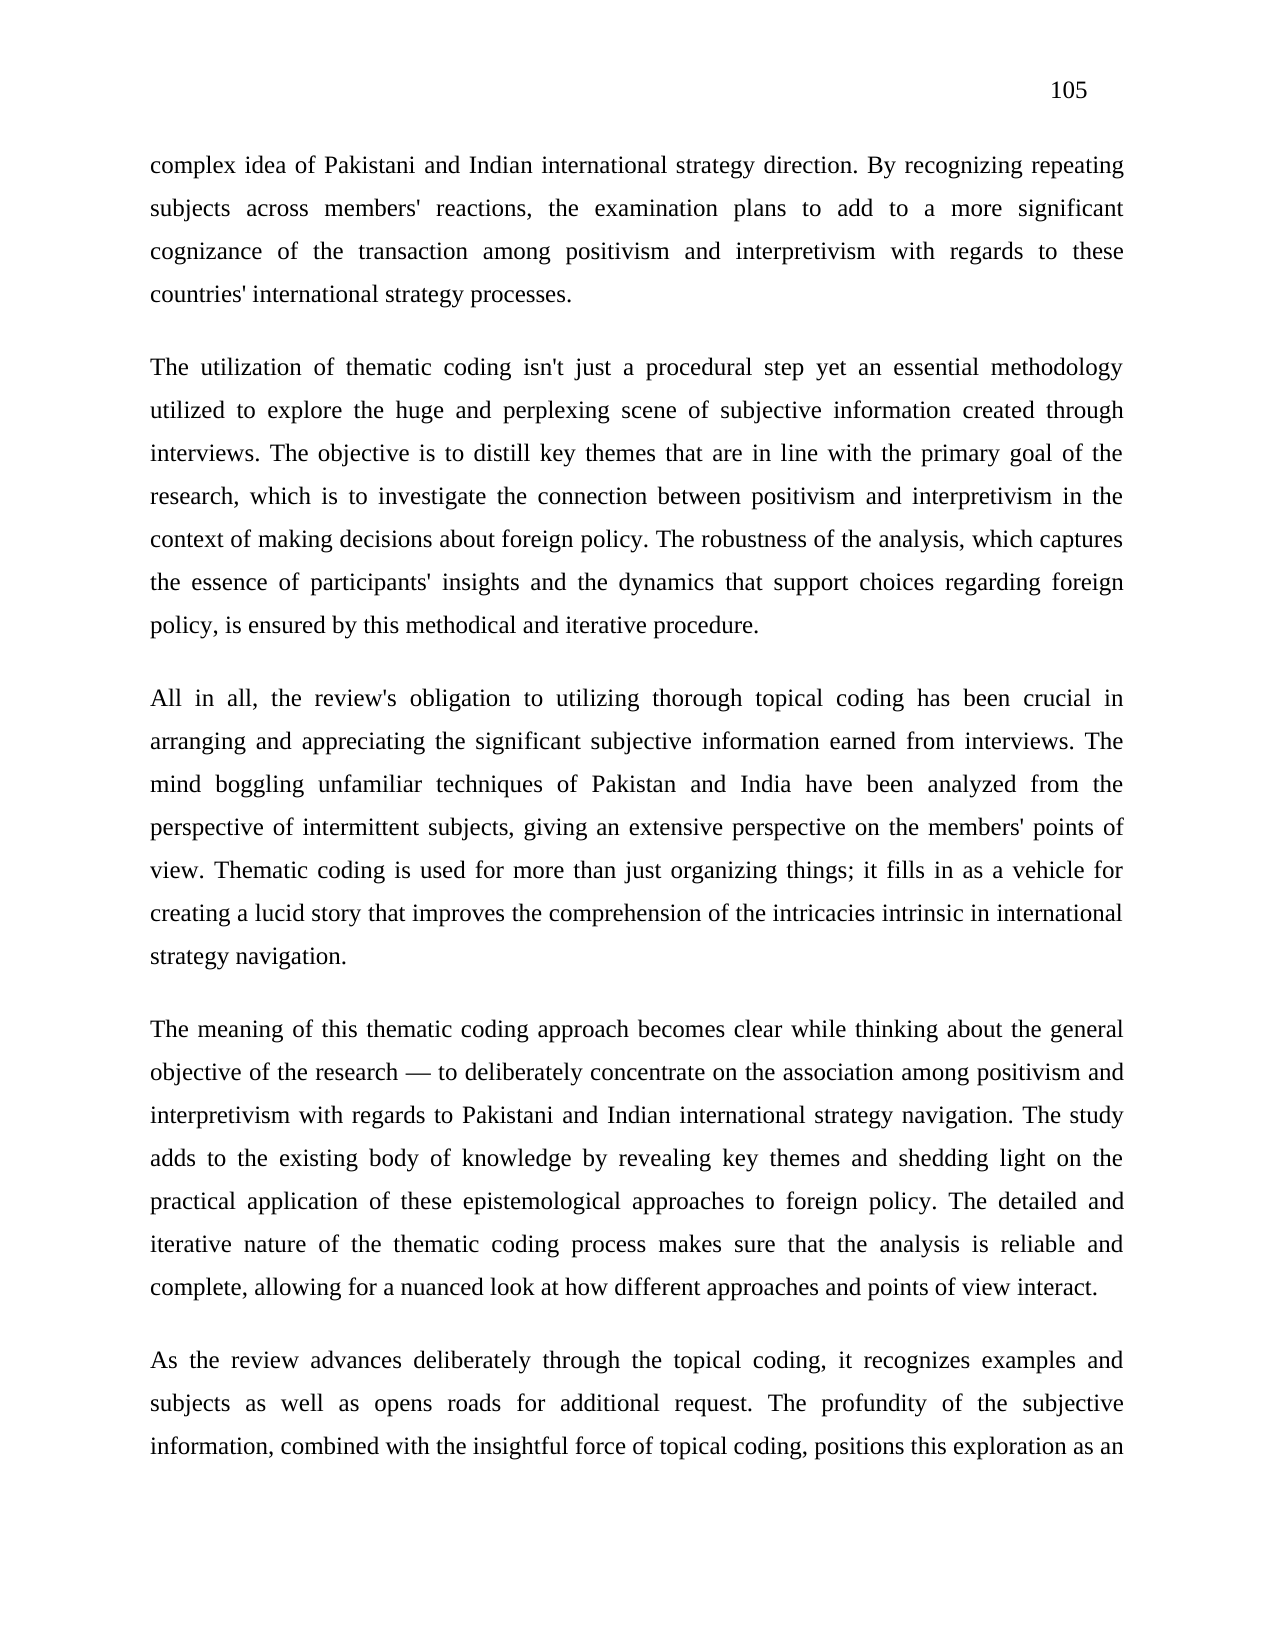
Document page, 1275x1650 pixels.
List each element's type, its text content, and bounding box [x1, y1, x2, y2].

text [150, 1345, 1125, 1460]
text All in all, the review's obligation to utilizing thorough topical coding has been crucial in arranging and appreciating the significant subjective information earned from interviews. The mind boggling unfamiliar techniques of Pakistan and India have been analyzed from the perspective of intermittent subjects, giving an extensive perspective on the members' points of view. Thematic coding is used for more than just organizing things; it fills in as a vehicle for creating a lucid story that improves the comprehension of the intricacies intrinsic in international strategy navigation. [150, 683, 1125, 970]
text The meaning of this thematic coding approach becomes clear while thinking about the general objective of the research — to deliberately concentrate on the association among positivism and interpretivism with regards to Pakistani and Indian international strategy navigation. The study adds to the existing body of knowledge by revealing key themes and shedding light on the practical application of these epistemological approaches to foreign policy. The detailed and iterative nature of the thematic coding process makes sure that the analysis is reliable and complete, allowing for a nuanced look at how different approaches and points of view interact. [150, 1014, 1125, 1301]
text The utilization of thematic coding isn't just a procedural step yet an essential methodology utilized to explore the huge and perplexing scene of subjective information created through interviews. The objective is to distill key themes that are in line with the primary goal of the research, which is to investigate the connection between positivism and interpretivism in the context of making decisions about foreign policy. The robustness of the analysis, which captures the essence of participants' insights and the dynamics that support choices regarding foreign policy, is ensured by this methodical and iterative procedure. [150, 352, 1125, 639]
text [150, 150, 1125, 308]
